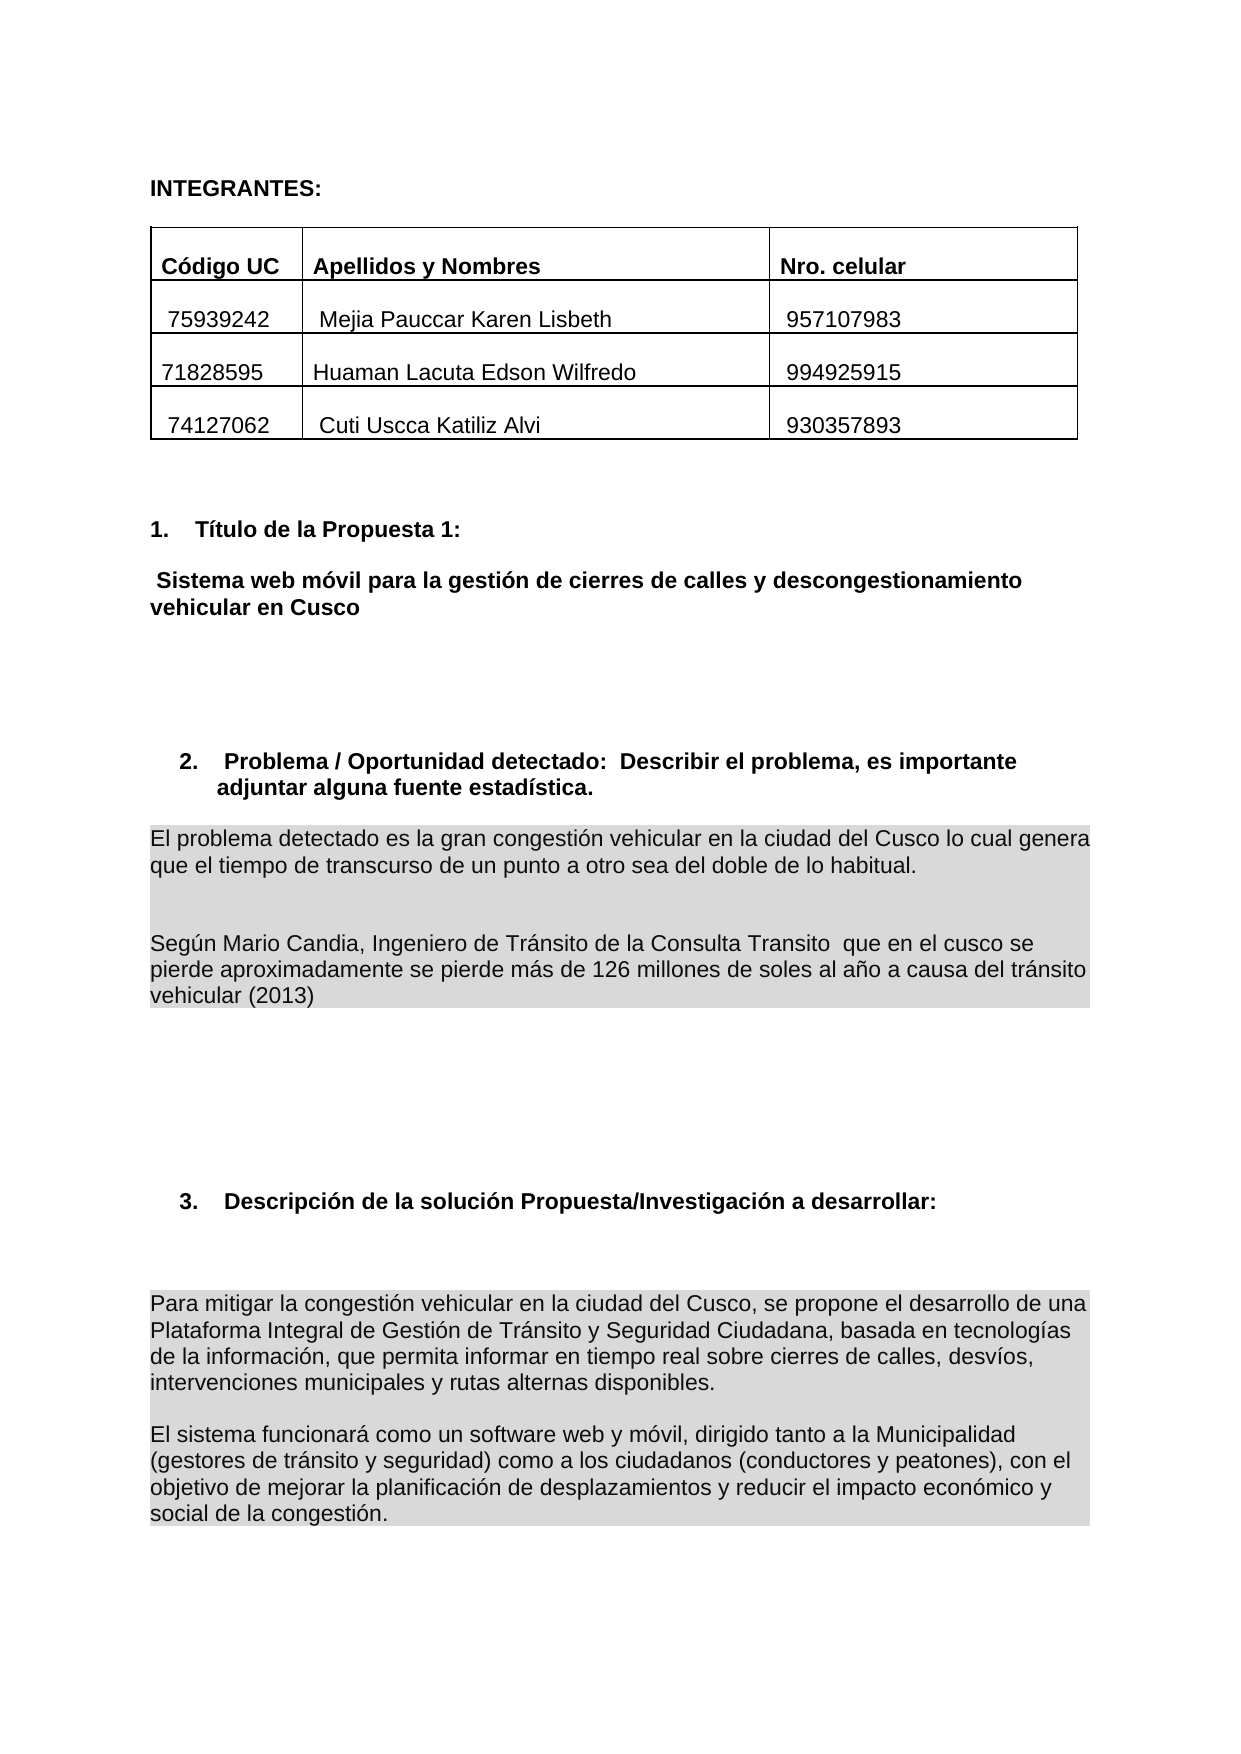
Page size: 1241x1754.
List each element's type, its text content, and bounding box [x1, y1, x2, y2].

table_cell 957107983 [770, 281, 1077, 332]
text El problema detectado es la gran congestión vehicular en la ciudad del Cusco lo cual genera que el tiempo de transcurso de un punto a otro sea del doble de lo habitual. [150, 825, 1090, 904]
text 2. Problema / Oportunidad detectado: Describir el problema, es importante adjuntar alguna fuente estadística. [179, 748, 1090, 800]
table_cell 71828595 [152, 334, 302, 385]
text Sistema web móvil para la gestión de cierres de calles y descongestionamiento vehicular en Cusco [150, 567, 1090, 620]
table_cell Huaman Lacuta Edson Wilfredo [303, 334, 769, 385]
text INTEGRANTES: [150, 175, 1090, 201]
text Para mitigar la congestión vehicular en la ciudad del Cusco, se propone el desarrollo de una Plataforma Integral de Gestión de Tránsito y Seguridad Ciudadana, basada en tecnologías de la información, que permita informar en tiempo real sobre cierres de calles, desvíos, intervenciones municipales y rutas alternas disponibles. [150, 1290, 1090, 1396]
table_header Nro. celular [770, 228, 1077, 279]
table_cell 994925915 [770, 334, 1077, 385]
table_cell 74127062 [152, 387, 302, 438]
text 1. Título de la Propuesta 1: [150, 516, 1090, 542]
text Según Mario Candia, Ingeniero de Tránsito de la Consulta Transito que en el cusco se pierde aproximadamente se pierde más de 126 millones de soles al año a causa del tránsito vehicular (2013) [150, 929, 1090, 1008]
table_cell Cuti Uscca Katiliz Alvi [303, 387, 769, 438]
text El sistema funcionará como un software web y móvil, dirigido tanto a la Municipalidad (gestores de tránsito y seguridad) como a los ciudadanos (conductores y peatones), con el objetivo de mejorar la planificación de desplazamientos y reducir el impacto económico y social de la congestión. [150, 1421, 1090, 1526]
table_cell 75939242 [152, 281, 302, 332]
table_cell 930357893 [770, 387, 1077, 438]
table_cell Mejia Pauccar Karen Lisbeth [303, 281, 769, 332]
text 3. Descripción de la solución Propuesta/Investigación a desarrollar: [179, 1188, 1090, 1214]
table_header Apellidos y Nombres [303, 228, 769, 279]
table_header Código UC [152, 228, 302, 279]
